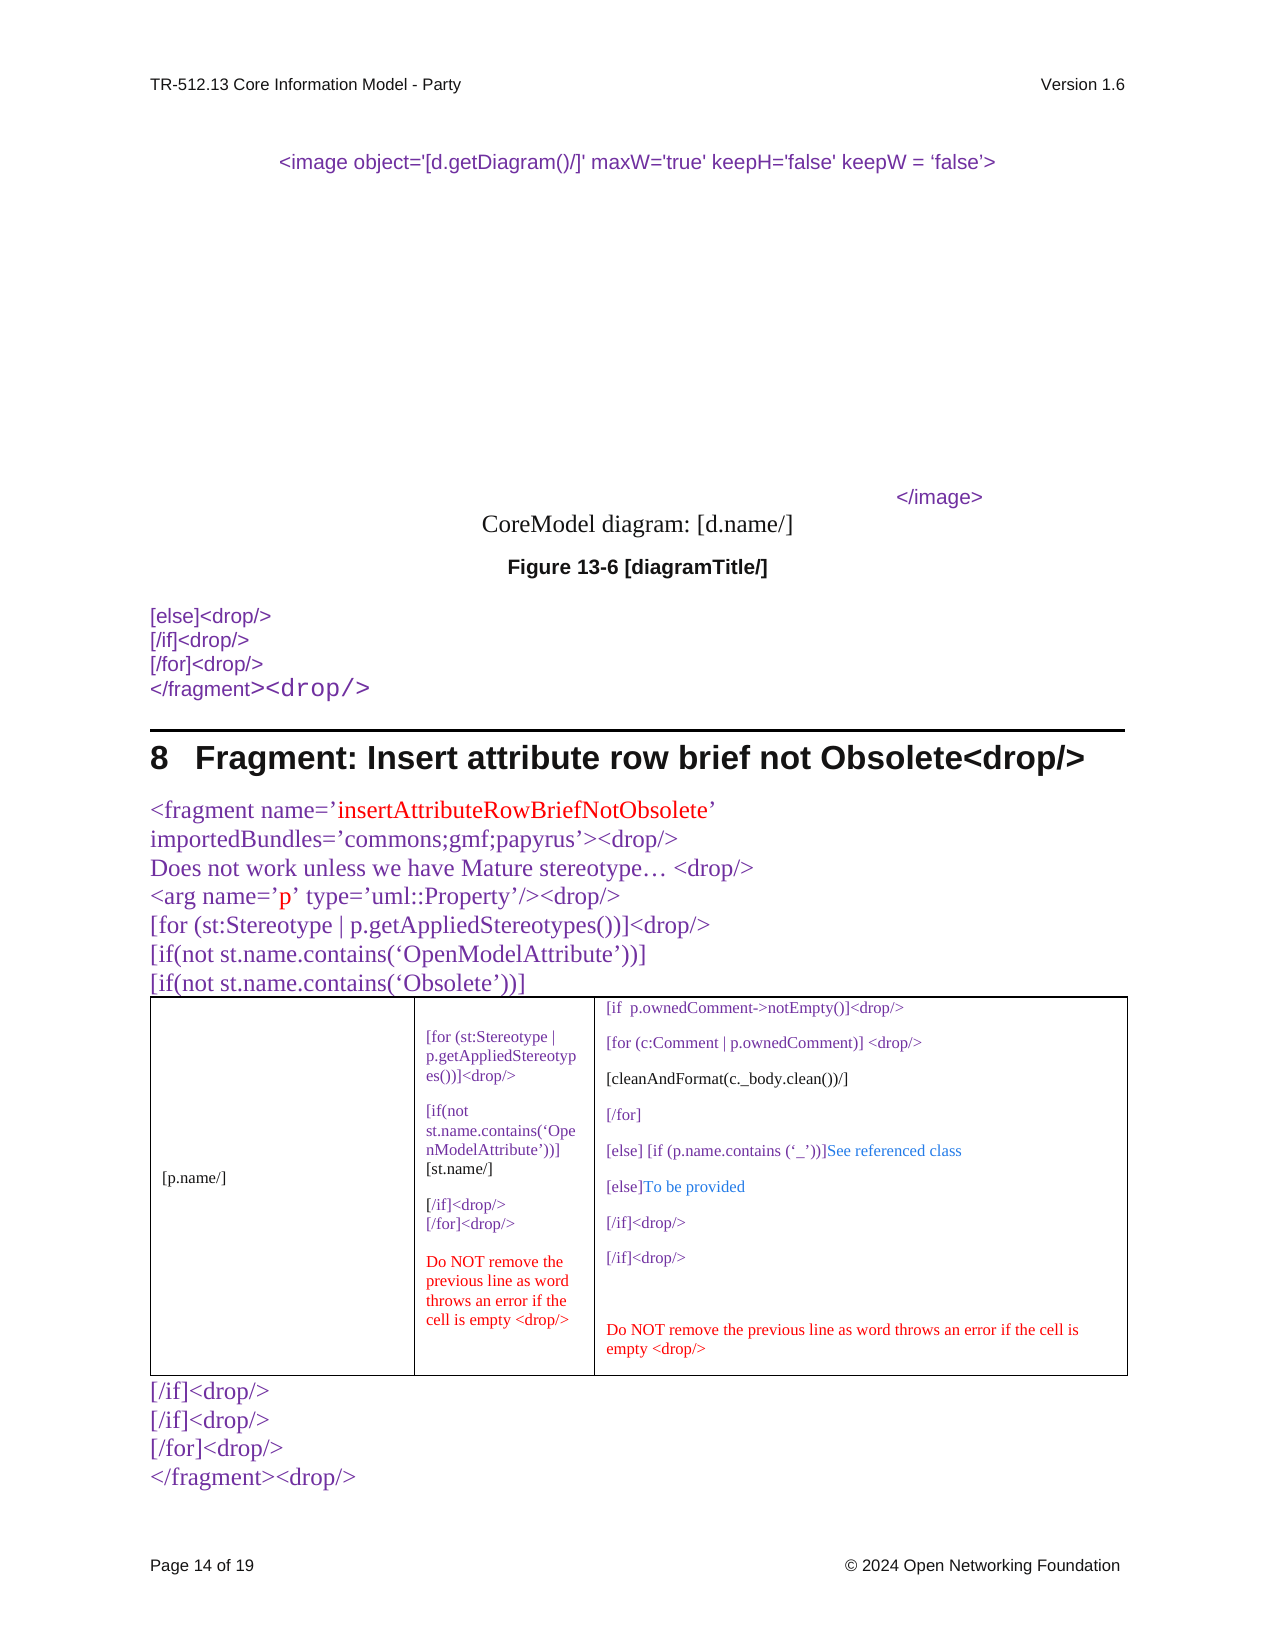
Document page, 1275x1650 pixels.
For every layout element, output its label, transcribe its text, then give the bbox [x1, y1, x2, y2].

text [/if]<drop/> [150, 1405, 1125, 1433]
text <fragment name=’insertAttributeRowBriefNotObsolete’ importedBundles=’commons;gmf;papyrus’><drop/> [150, 795, 1125, 853]
text [/for]<drop/> </fragment><drop/> [150, 651, 1125, 704]
text <image object='[d.getDiagram()/]' maxW='true' keepH='false' keepW = ‘false’></image> [150, 150, 1125, 509]
text [else]<drop/> [150, 603, 1125, 627]
text [if(not st.name.contains(‘OpenModelAttribute’))] [150, 939, 1125, 968]
text Does not work unless we have Mature stereotype… <drop/> <arg name=’p’ type=’uml::Property’/><drop/> [150, 853, 1125, 910]
text [/if]<drop/> [150, 1376, 1125, 1405]
text [/if]<drop/> [150, 627, 1125, 651]
text [if(not st.name.contains(‘Obsolete’))] [150, 968, 1125, 996]
text [/for]<drop/> </fragment><drop/> [150, 1433, 1125, 1491]
table_header [p.name/] [151, 998, 414, 1375]
text [for (st:Stereotype | p.getAppliedStereotypes())]<drop/> [150, 910, 1125, 939]
text CoreModel diagram: [d.name/] [150, 509, 1125, 538]
subtitle Fragment: Insert attribute row brief not Obsolete<drop/> [150, 732, 1125, 776]
